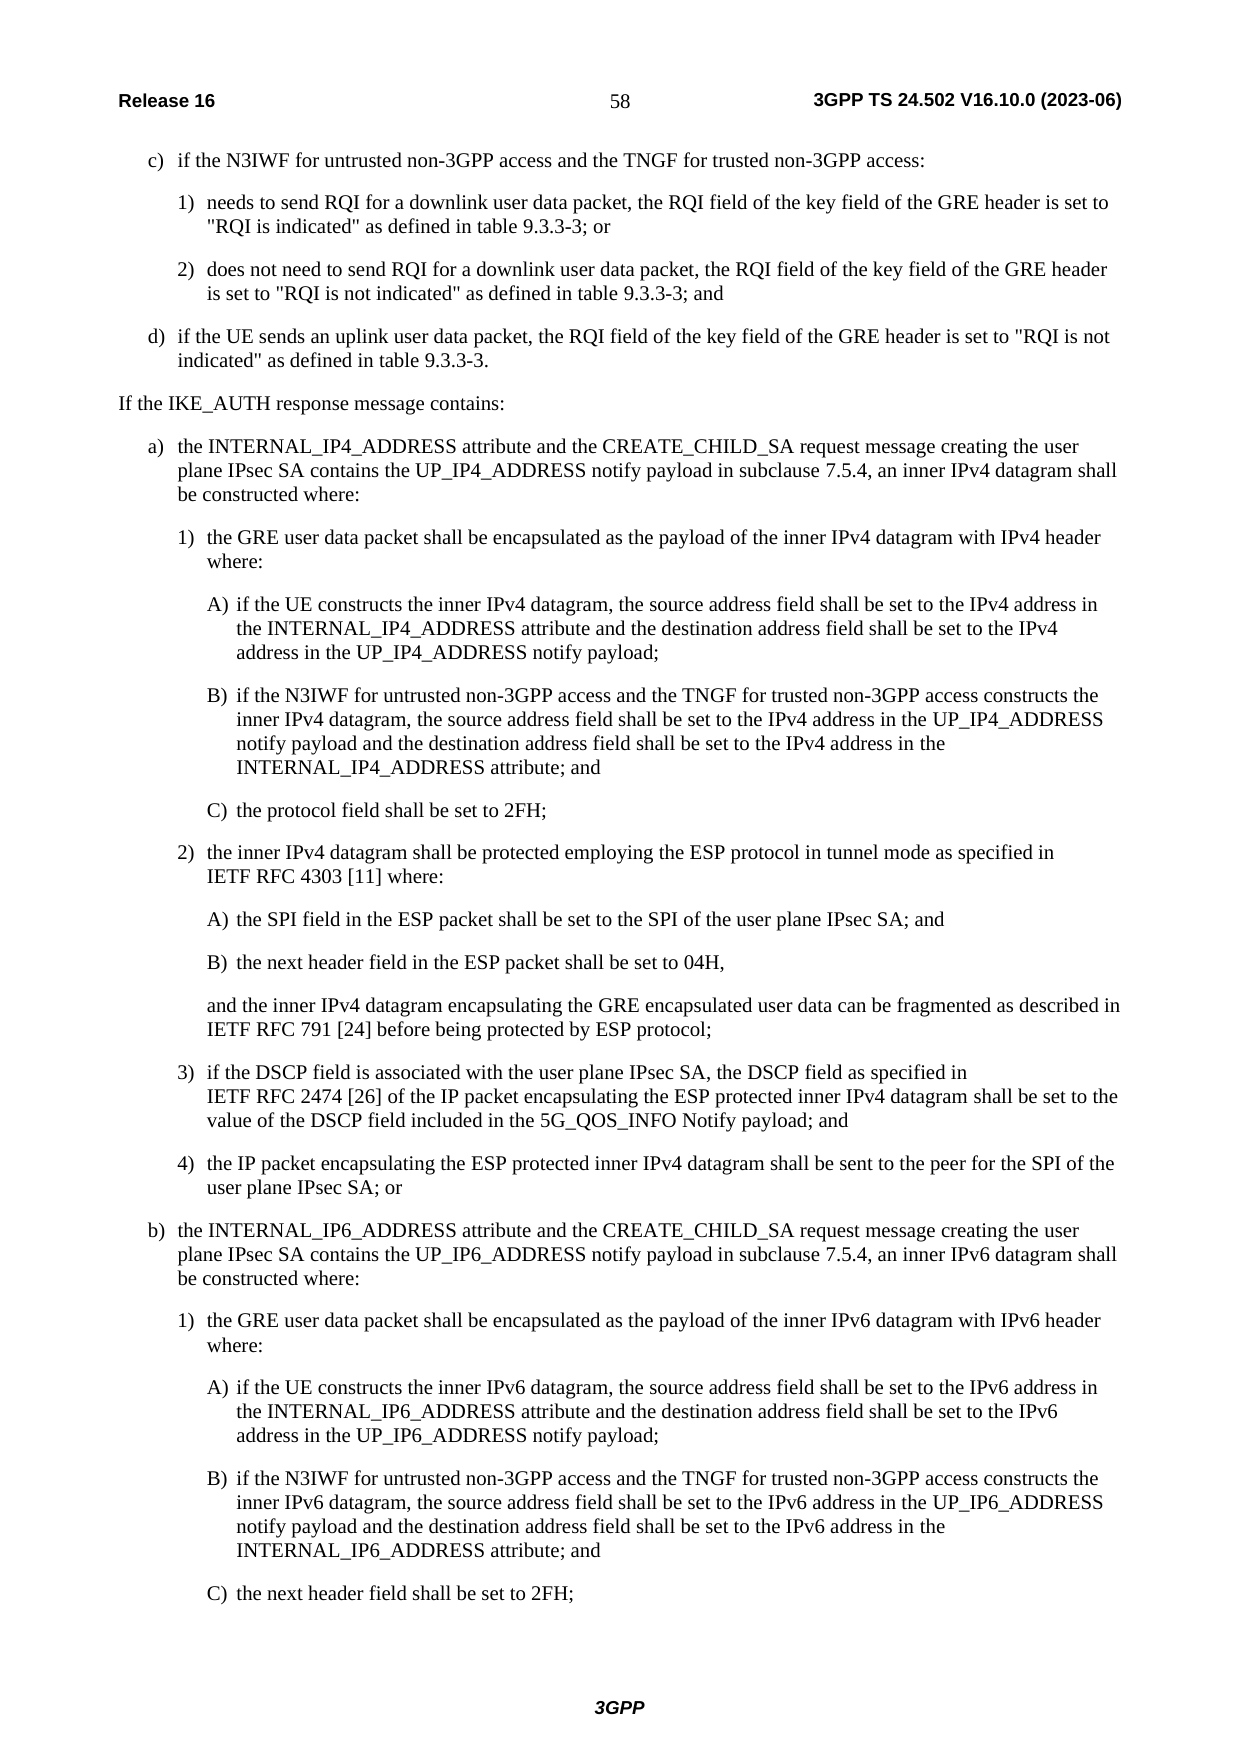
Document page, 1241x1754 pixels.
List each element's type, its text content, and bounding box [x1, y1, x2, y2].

text a) the INTERNAL_IP4_ADDRESS attribute and the CREATE_CHILD_SA request message creating the user plane IPsec SA contains the UP_IP4_ADDRESS notify payload in subclause 7.5.4, an inner IPv4 datagram shall be constructed where: [148, 434, 1122, 506]
text and the inner IPv4 datagram encapsulating the GRE encapsulated user data can be fragmented as described in IETF RFC 791 [24] before being protected by ESP protocol; [177, 993, 1122, 1041]
text 2) does not need to send RQI for a downlink user data packet, the RQI field of the key field of the GRE header is set to "RQI is not indicated" as defined in table 9.3.3-3; and [177, 257, 1122, 305]
text C) the protocol field shall be set to 2FH; [207, 797, 1122, 822]
text A) if the UE constructs the inner IPv4 datagram, the source address field shall be set to the IPv4 address in the INTERNAL_IP4_ADDRESS attribute and the destination address field shall be set to the IPv4 address in the UP_IP4_ADDRESS notify payload; [207, 592, 1122, 664]
text b) the INTERNAL_IP6_ADDRESS attribute and the CREATE_CHILD_SA request message creating the user plane IPsec SA contains the UP_IP6_ADDRESS notify payload in subclause 7.5.4, an inner IPv6 datagram shall be constructed where: [148, 1217, 1122, 1290]
text c) if the N3IWF for untrusted non-3GPP access and the TNGF for trusted non-3GPP access: [148, 147, 1122, 172]
text 4) the IP packet encapsulating the ESP protected inner IPv4 datagram shall be sent to the peer for the SPI of the user plane IPsec SA; or [177, 1151, 1122, 1199]
text 1) needs to send RQI for a downlink user data packet, the RQI field of the key field of the GRE header is set to "RQI is indicated" as defined in table 9.3.3-3; or [177, 190, 1122, 238]
text B) the next header field in the ESP packet shall be set to 04H, [207, 950, 1122, 974]
text 1) the GRE user data packet shall be encapsulated as the payload of the inner IPv6 datagram with IPv6 header where: [177, 1308, 1122, 1357]
text A) the SPI field in the ESP packet shall be set to the SPI of the user plane IPsec SA; and [207, 907, 1122, 931]
text C) the next header field shall be set to 2FH; [207, 1581, 1122, 1605]
text If the IKE_AUTH response message contains: [118, 391, 1122, 415]
text 2) the inner IPv4 datagram shall be protected employing the ESP protocol in tunnel mode as specified in IETF RFC 4303 [11] where: [177, 840, 1122, 888]
text B) if the N3IWF for untrusted non-3GPP access and the TNGF for trusted non-3GPP access constructs the inner IPv4 datagram, the source address field shall be set to the IPv4 address in the UP_IP4_ADDRESS notify payload and the destination address field shall be set to the IPv4 address in the INTERNAL_IP4_ADDRESS attribute; and [207, 682, 1122, 779]
text B) if the N3IWF for untrusted non-3GPP access and the TNGF for trusted non-3GPP access constructs the inner IPv6 datagram, the source address field shall be set to the IPv6 address in the UP_IP6_ADDRESS notify payload and the destination address field shall be set to the IPv6 address in the INTERNAL_IP6_ADDRESS attribute; and [207, 1466, 1122, 1562]
text d) if the UE sends an uplink user data packet, the RQI field of the key field of the GRE header is set to "RQI is not indicated" as defined in table 9.3.3-3. [148, 324, 1122, 372]
text 1) the GRE user data packet shall be encapsulated as the payload of the inner IPv4 datagram with IPv4 header where: [177, 525, 1122, 573]
text 3) if the DSCP field is associated with the user plane IPsec SA, the DSCP field as specified in IETF RFC 2474 [26] of the IP packet encapsulating the ESP protected inner IPv4 datagram shall be set to the value of the DSCP field included in the 5G_QOS_INFO Notify payload; and [177, 1060, 1122, 1132]
text A) if the UE constructs the inner IPv6 datagram, the source address field shall be set to the IPv6 address in the INTERNAL_IP6_ADDRESS attribute and the destination address field shall be set to the IPv6 address in the UP_IP6_ADDRESS notify payload; [207, 1375, 1122, 1447]
